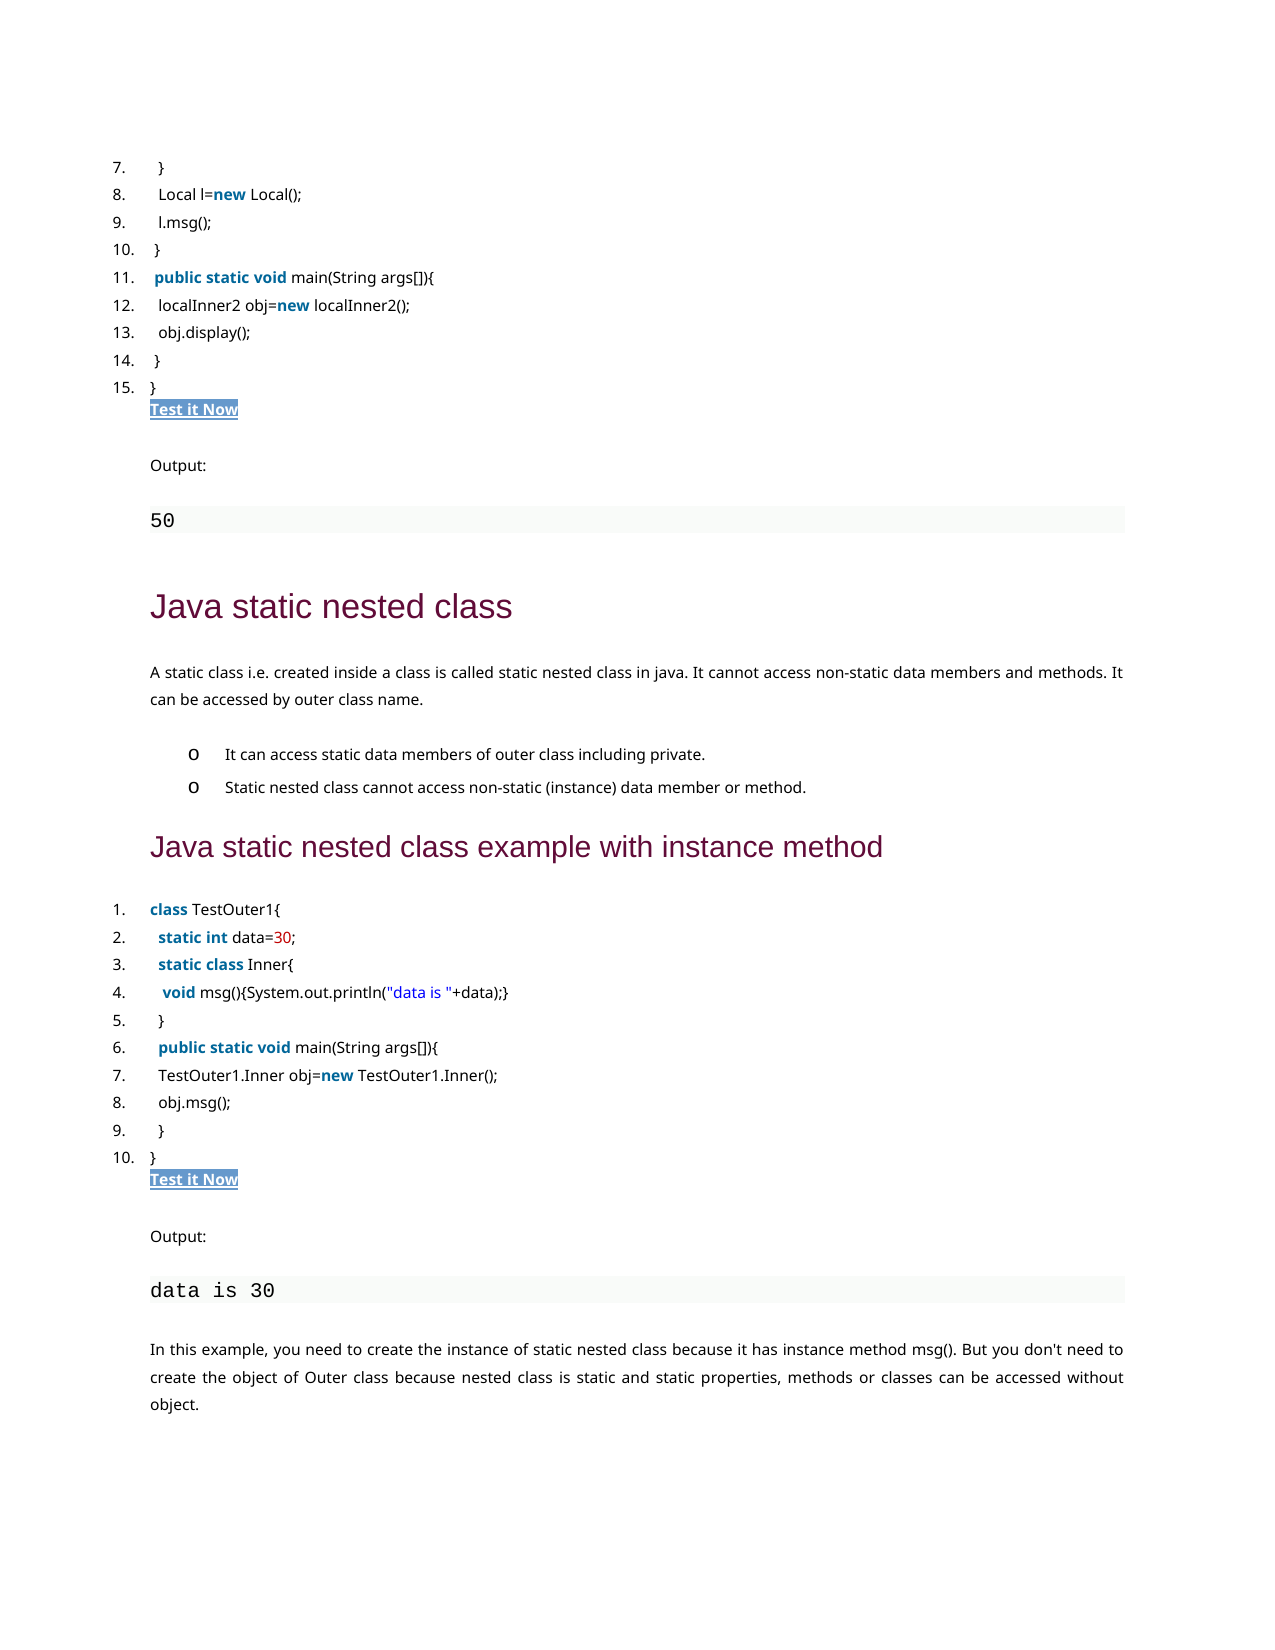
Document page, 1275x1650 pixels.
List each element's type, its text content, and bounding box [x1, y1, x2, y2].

list static int data=30; [112, 920, 1125, 948]
list obj.msg(); [112, 1086, 1125, 1113]
list } [112, 1113, 1125, 1141]
list public static void main(String args[]){ [112, 1031, 1125, 1058]
list class TestOuter1{ [112, 892, 1125, 920]
list } [112, 1003, 1125, 1031]
subtitle Java static nested class example with instance method [150, 828, 1125, 863]
list } [112, 1141, 1125, 1168]
list Static nested class cannot access non-static (instance) data member or method. [187, 772, 1125, 799]
list } [112, 371, 1125, 398]
list TestOuter1.Inner obj=new TestOuter1.Inner(); [112, 1058, 1125, 1086]
text data is 30 [150, 1276, 1125, 1303]
list obj.display(); [112, 316, 1125, 343]
text Test it Now [150, 398, 1125, 420]
text A static class i.e. created inside a class is called static nested class in java. It cannot access non-static data members and methods. It can be accessed by outer class name. [150, 655, 1125, 710]
list } [112, 150, 1125, 178]
list public static void main(String args[]){ [112, 260, 1125, 288]
list It can access static data members of outer class including private. [187, 739, 1125, 767]
list localInner2 obj=new localInner2(); [112, 288, 1125, 316]
list void msg(){System.out.println("data is "+data);} [112, 975, 1125, 1003]
list } [112, 343, 1125, 371]
subtitle Java static nested class [150, 586, 1125, 626]
text In this example, you need to create the instance of static nested class because it has instance method msg(). But you don't need to create the object of Outer class because nested class is static and static properties, methods or classes can be accessed without object. [150, 1332, 1125, 1415]
text 50 [150, 506, 1125, 533]
text Test it Now [150, 1168, 1125, 1190]
text Output: [150, 1219, 1125, 1247]
list static class Inner{ [112, 948, 1125, 975]
list Local l=new Local(); [112, 178, 1125, 205]
list } [112, 233, 1125, 260]
text Output: [150, 449, 1125, 476]
list l.msg(); [112, 205, 1125, 233]
